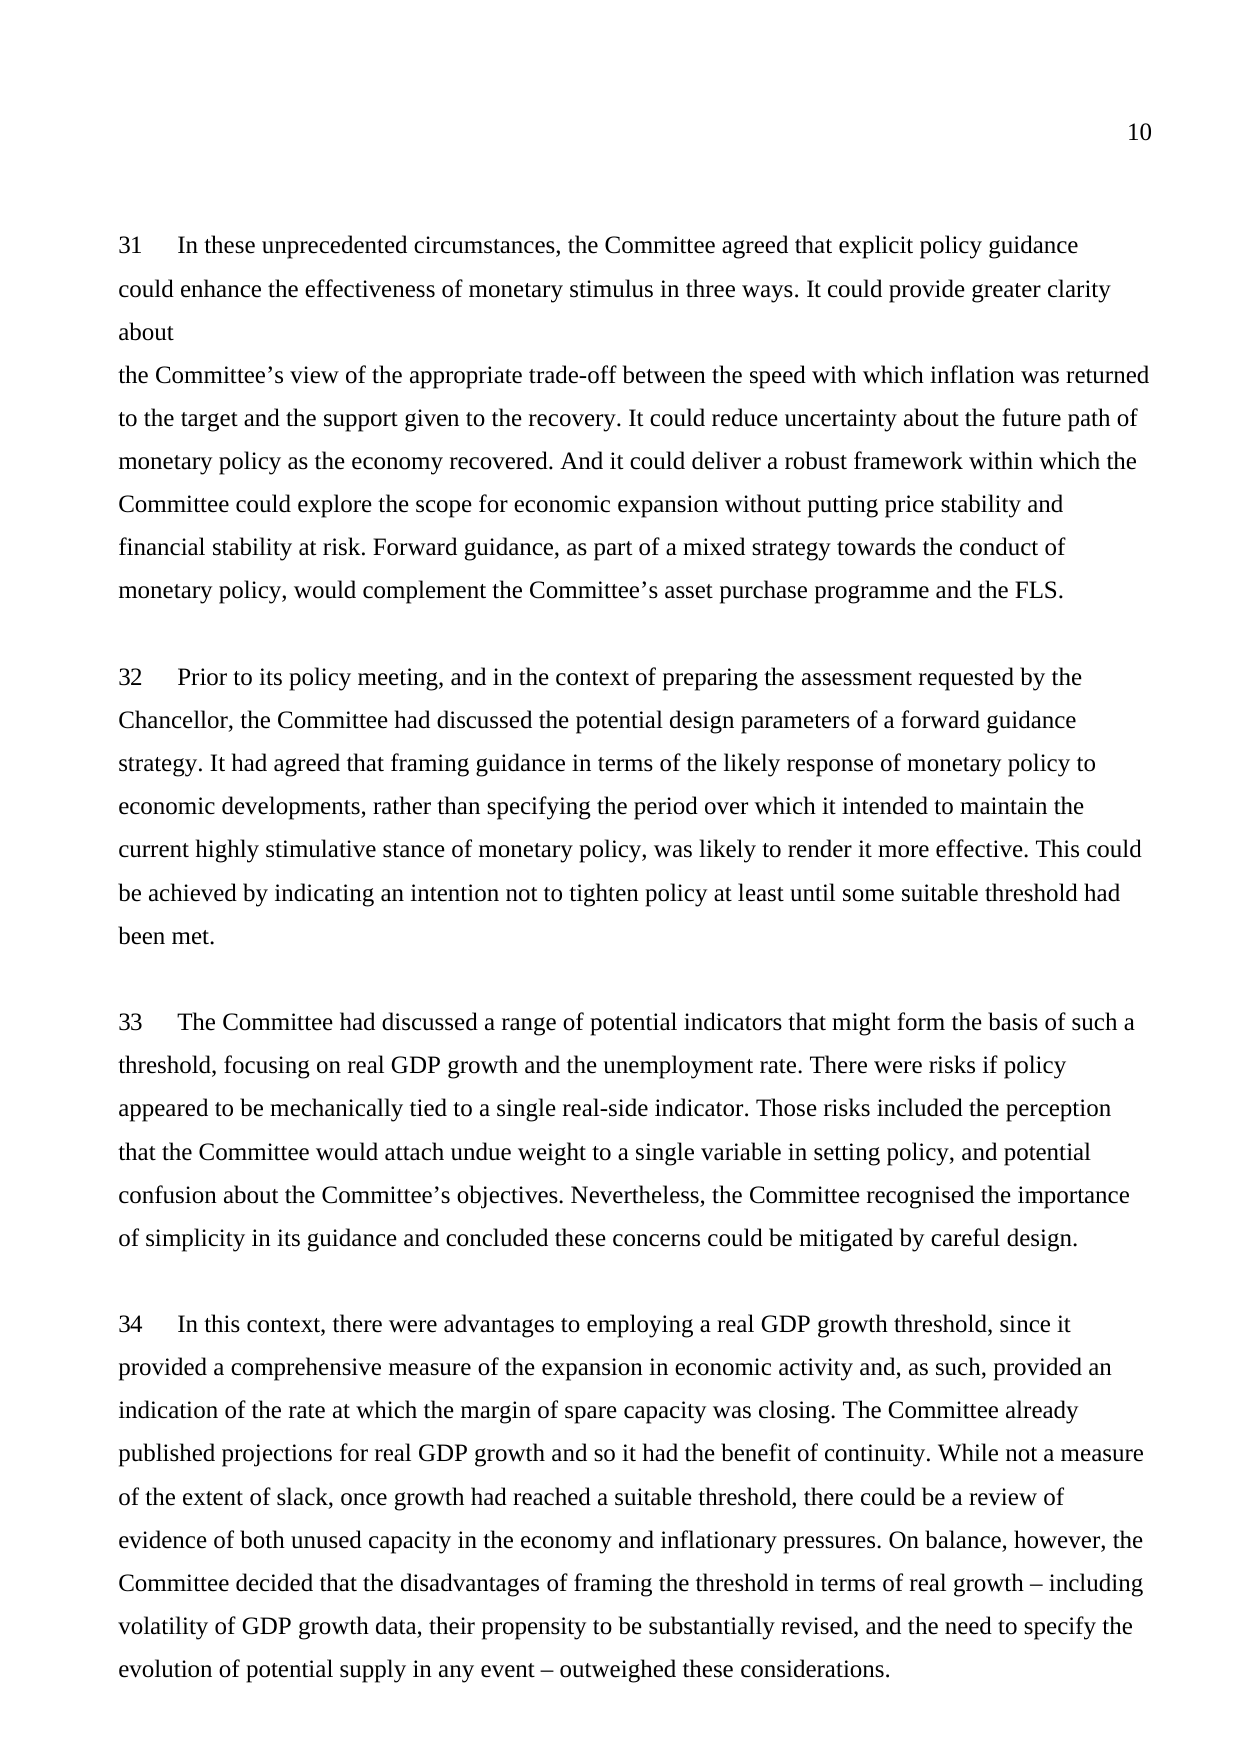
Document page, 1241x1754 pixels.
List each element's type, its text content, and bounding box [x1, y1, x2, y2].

list In these unprecedented circumstances, the Committee agreed that explicit policy guidance could enhance the effectiveness of monetary stimulus in three ways. It could provide greater clarity about [118, 231, 1140, 346]
list The Committee had discussed a range of potential indicators that might form the basis of such a threshold, focusing on real GDP growth and the unemployment rate. There were risks if policy appeared to be mechanically tied to a single real-side indicator. Those risks included the perception that the Committee would attach undue weight to a single variable in setting policy, and potential confusion about the Committee’s objectives. Nevertheless, the Committee recognised the importance of simplicity in its guidance and concluded these concerns could be mitigated by careful design. [118, 1007, 1136, 1252]
text the Committee’s view of the appropriate trade-off between the speed with which inflation was returned to the target and the support given to the recovery. It could reduce uncertainty about the future path of monetary policy as the economy recovered. And it could deliver a robust framework within which the Committee could explore the scope for economic expansion without putting price stability and financial stability at risk. Forward guidance, as part of a mixed strategy towards the conduct of monetary policy, would complement the Committee’s asset purchase programme and the FLS. [118, 360, 1151, 604]
list Prior to its policy meeting, and in the context of preparing the assessment requested by the Chancellor, the Committee had discussed the potential design parameters of a forward guidance strategy. It had agreed that framing guidance in terms of the likely response of monetary policy to economic developments, rather than specifying the period over which it intended to maintain the current highly stimulative stance of monetary policy, was likely to render it more effective. This could be achieved by indicating an intention not to tighten policy at least until some suitable threshold had been met. [118, 662, 1149, 949]
list In this context, there were advantages to employing a real GDP growth threshold, since it provided a comprehensive measure of the expansion in economic activity and, as such, provided an indication of the rate at which the margin of spare capacity was closing. The Committee already published projections for real GDP growth and so it had the benefit of continuity. While not a measure of the extent of slack, once growth had reached a suitable threshold, there could be a review of evidence of both unused capacity in the economy and inflationary pressures. On balance, however, the Committee decided that the disadvantages of framing the threshold in terms of real growth – including volatility of GDP growth data, their propensity to be substantially revised, and the need to specify the evolution of potential supply in any event – outweighed these considerations. [118, 1309, 1151, 1683]
